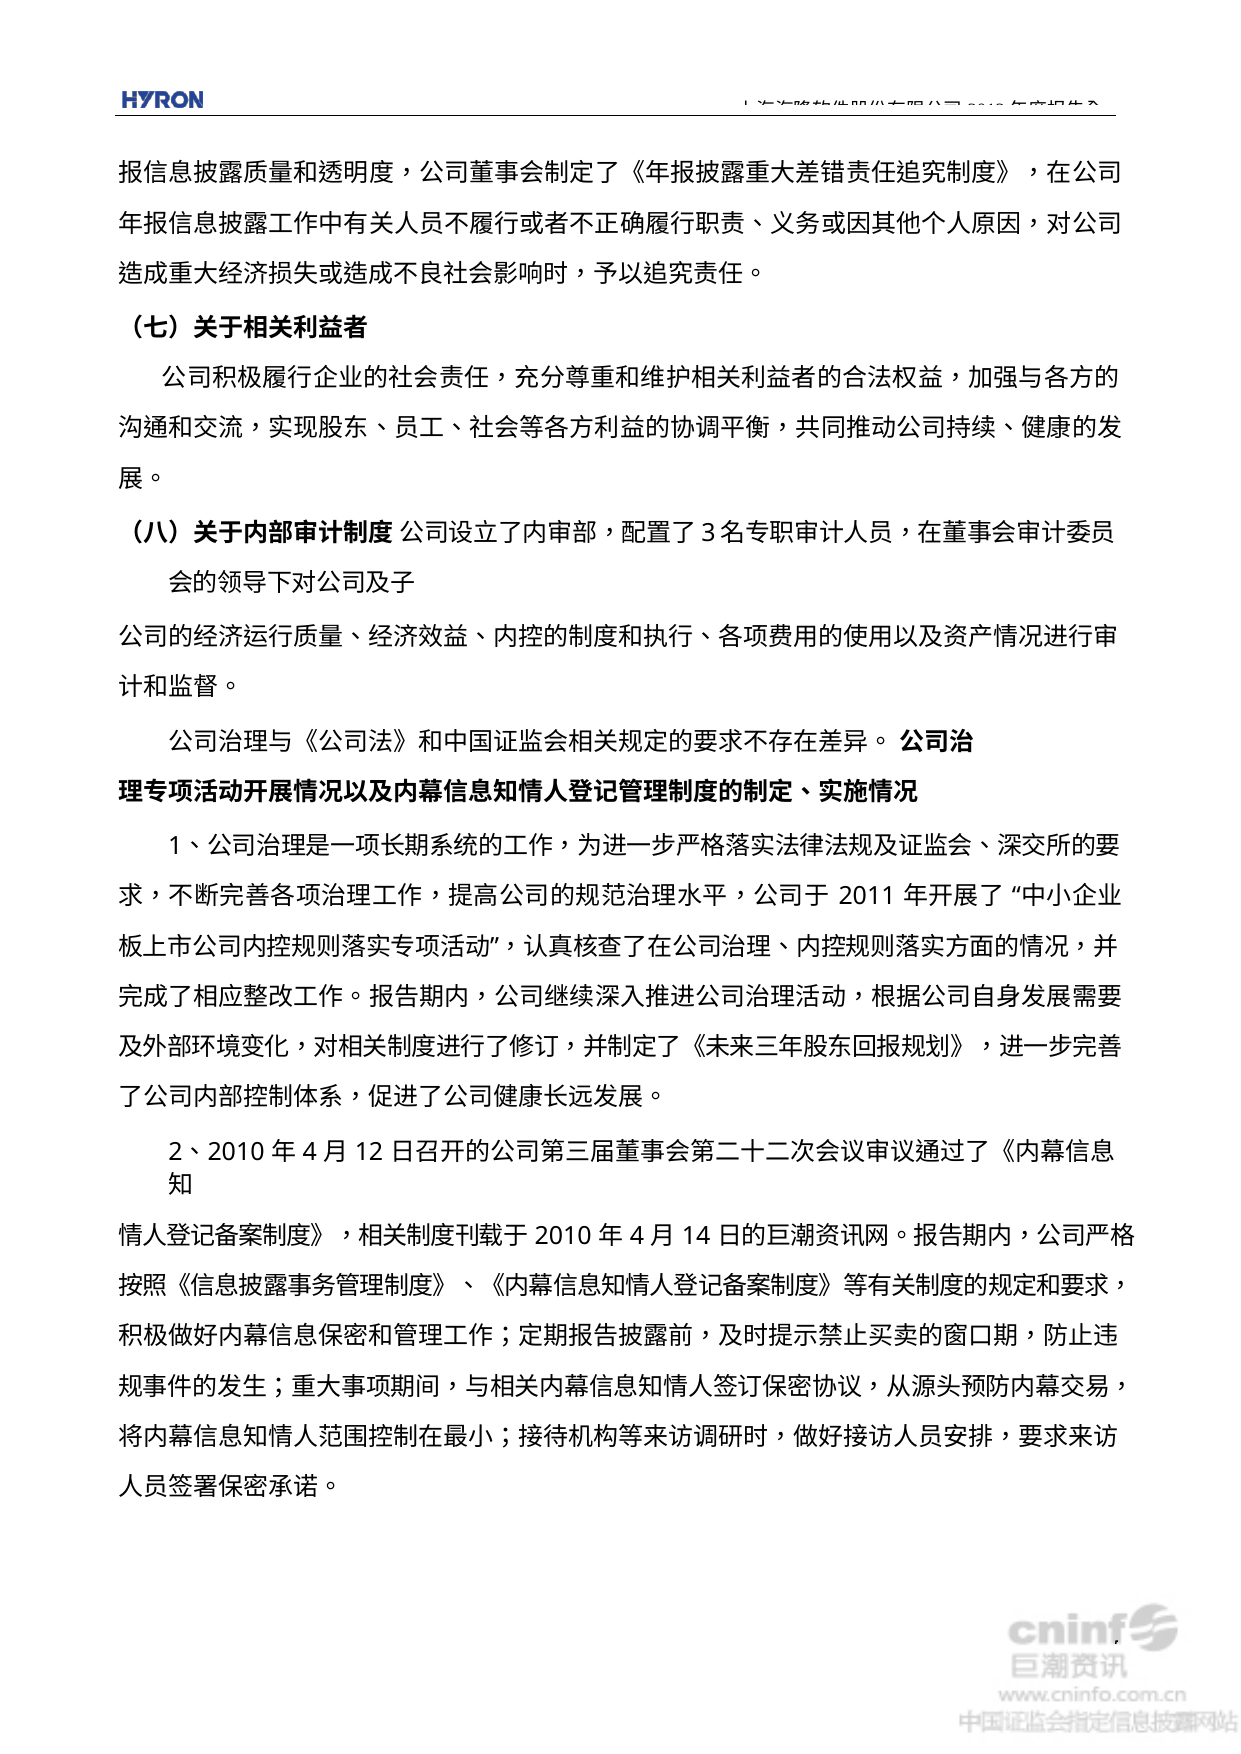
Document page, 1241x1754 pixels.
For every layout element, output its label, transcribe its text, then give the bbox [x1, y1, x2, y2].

text 情人登记备案制度》，相关制度刊载于 2010 年 4 月 14 日的巨潮资讯网。报告期内，公司严格 按照《信息披露事务管理制度》、《内幕信息知情人登记备案制度》等有关制度的规定和要求， 积极做好内幕信息保密和管理工作；定期报告披露前，及时提示禁止买卖的窗口期，防止违 规事件的发生；重大事项期间，与相关内幕信息知情人签订保密协议，从源头预防内幕交易， 将内幕信息知情人范围控制在最小；接待机构等来访调研时，做好接访人员安排，要求来访 人员签署保密承诺。 [118, 1217, 1136, 1503]
subtitle （七）关于相关利益者 [118, 309, 1055, 344]
text 报信息披露质量和透明度，公司董事会制定了《年报披露重大差错责任追究制度》，在公司 年报信息披露工作中有关人员不履行或者不正确履行职责、义务或因其他个人原因，对公司 造成重大经济损失或造成不良社会影响时，予以追究责任。 [118, 155, 1122, 289]
picture [122, 91, 203, 108]
picture [958, 1593, 1241, 1754]
text 1、公司治理是一项长期系统的工作，为进一步严格落实法律法规及证监会、深交所的要 求，不断完善各项治理工作，提高公司的规范治理水平，公司于 2011 年开展了 “中小企业 板上市公司内控规则落实专项活动”，认真核查了在公司治理、内控规则落实方面的情况，并 完成了相应整改工作。报告期内，公司继续深入推进公司治理活动，根据公司自身发展需要 及外部环境变化，对相关制度进行了修订，并制定了《未来三年股东回报规划》，进一步完善 了公司内部控制体系，促进了公司健康长远发展。 [118, 827, 1123, 1113]
text （八）关于内部审计制度 公司设立了内审部，配置了3名专职审计人员，在董事会审计委员会的领导下对公司及子 [118, 514, 1123, 599]
text 公司积极履行企业的社会责任，充分尊重和维护相关利益者的合法权益，加强与各方的 沟通和交流，实现股东、员工、社会等各方利益的协调平衡，共同推动公司持续、健康的发 展。 [118, 360, 1122, 494]
text 公司的经济运行质量、经济效益、内控的制度和执行、各项费用的使用以及资产情况进行审 计和监督。 [118, 619, 1123, 703]
text 2、2010 年 4 月 12 日召开的公司第三届董事会第二十二次会议审议通过了《内幕信息知 [168, 1133, 1138, 1201]
text 公司治理与《公司法》和中国证监会相关规定的要求不存在差异。 公司治理专项活动开展情况以及内幕信息知情人登记管理制度的制定、实施情况 [118, 723, 998, 807]
